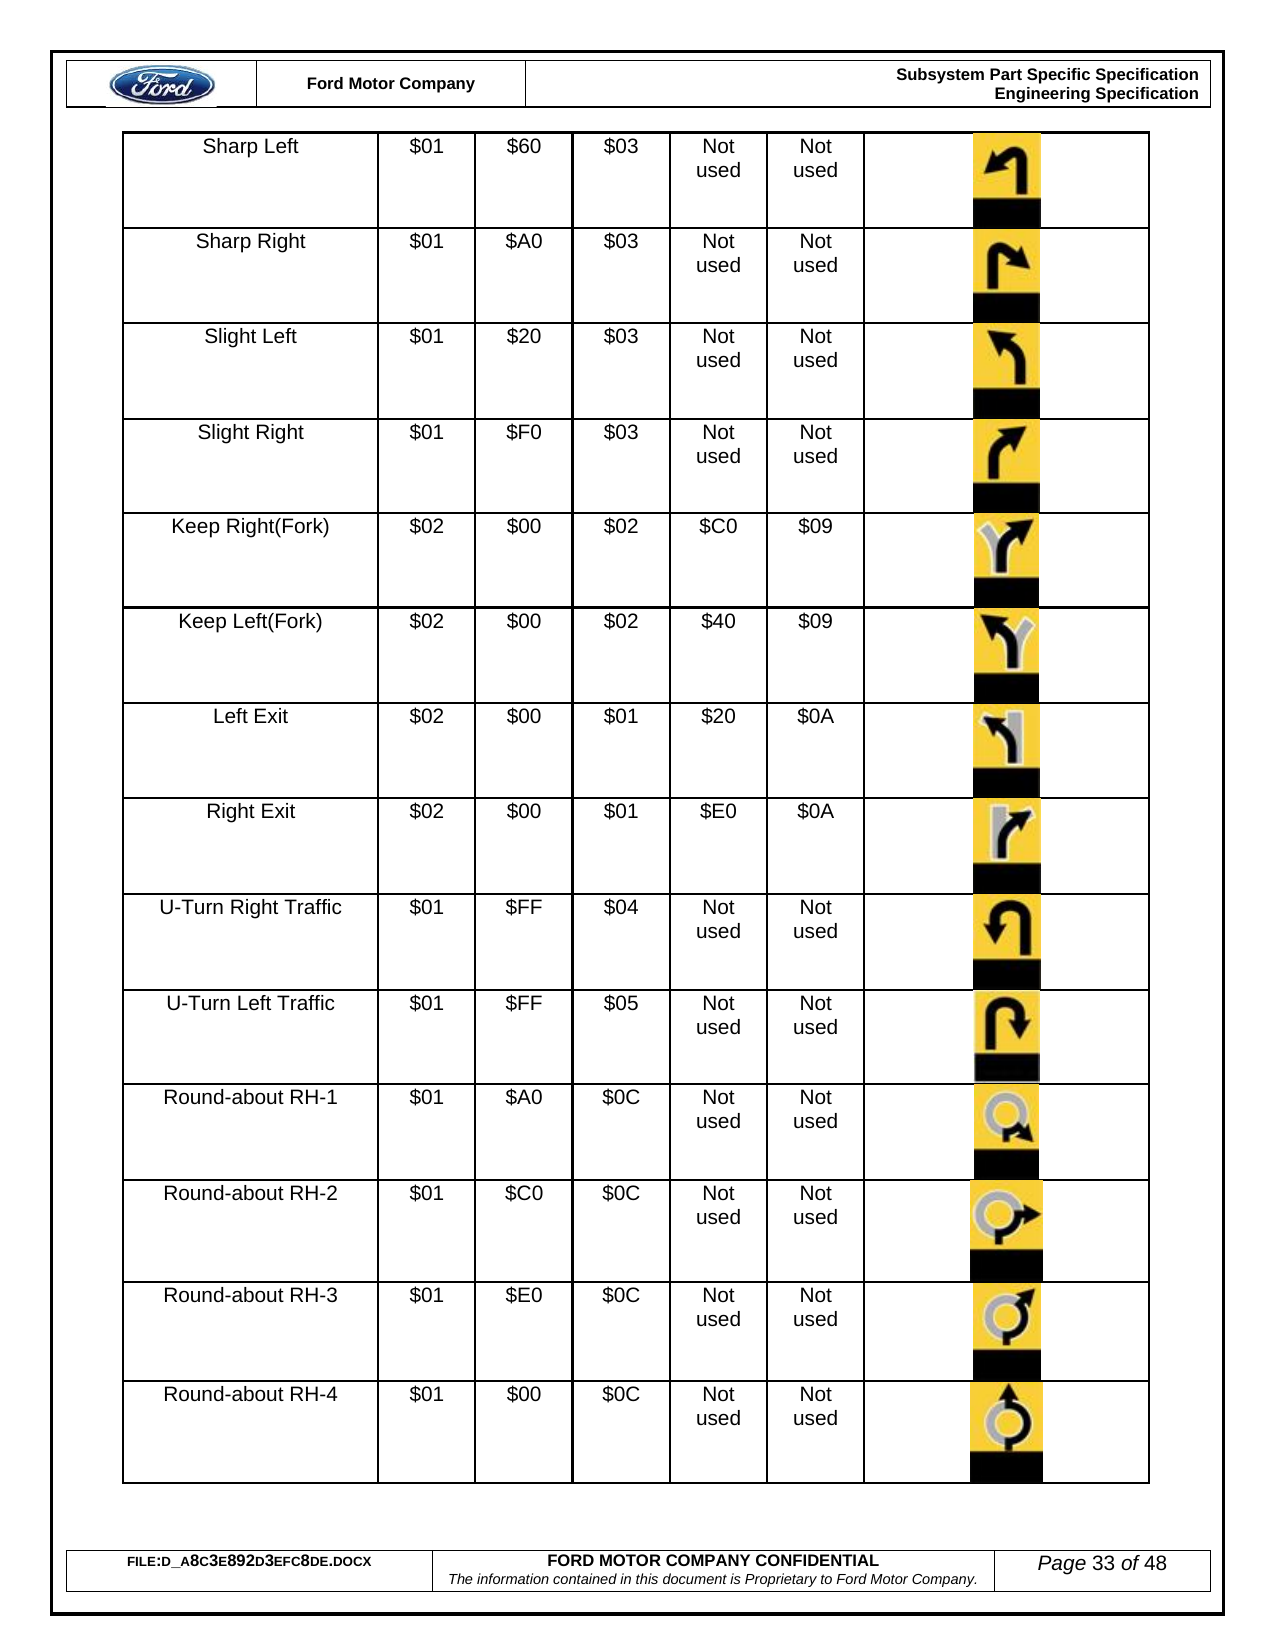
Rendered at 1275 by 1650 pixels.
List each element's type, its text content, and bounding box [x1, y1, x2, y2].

table_cell $02 [379, 799, 474, 893]
table_cell Round-about RH-2 [124, 1181, 377, 1281]
table_cell Right Exit [124, 799, 377, 893]
table_cell $0C [574, 1085, 669, 1179]
table_cell $02 [379, 514, 474, 606]
table_cell Not used [768, 229, 863, 322]
table_cell Not used [671, 1283, 766, 1380]
table_cell $01 [379, 420, 474, 512]
table_cell [865, 134, 973, 227]
table_cell $05 [574, 991, 669, 1083]
table_cell $F0 [476, 420, 571, 512]
table_cell $20 [671, 704, 766, 797]
picture [970, 1382, 1043, 1483]
table_cell $01 [379, 229, 474, 322]
table_cell $03 [574, 229, 669, 322]
table_cell Not used [768, 1085, 863, 1179]
picture [973, 1283, 1041, 1380]
table_cell $00 [476, 799, 571, 893]
table_cell Not used [671, 991, 766, 1083]
picture [974, 513, 1039, 607]
picture [973, 323, 1040, 418]
table_cell $FF [476, 895, 571, 988]
table_cell Not used [671, 1085, 766, 1179]
table_cell Not used [768, 991, 863, 1083]
table_cell $01 [574, 704, 669, 797]
table_cell $04 [574, 895, 669, 988]
table_cell $03 [574, 134, 669, 227]
table_cell $40 [671, 609, 766, 702]
table_cell $60 [476, 134, 571, 227]
table_cell $20 [476, 324, 571, 418]
table_cell $E0 [476, 1283, 571, 1380]
picture [973, 990, 1040, 1083]
table_cell [1041, 799, 1148, 893]
table_cell Not used [671, 134, 766, 227]
table_cell [1041, 1283, 1148, 1380]
table_cell [1043, 1382, 1148, 1482]
table_cell [865, 609, 974, 702]
table_cell Slight Right [124, 420, 377, 512]
table_cell $0C [574, 1382, 669, 1482]
table_cell Round-about RH-1 [124, 1085, 377, 1179]
table_cell $09 [768, 609, 863, 702]
table_cell $01 [379, 895, 474, 988]
table_cell [865, 1382, 970, 1482]
table_cell [1039, 514, 1148, 606]
table_cell $00 [476, 1382, 571, 1482]
picture [973, 894, 1041, 989]
table_cell [865, 991, 973, 1083]
table_cell [1040, 704, 1148, 797]
table_cell [865, 799, 973, 893]
table_cell Slight Left [124, 324, 377, 418]
table_cell Not used [768, 1283, 863, 1380]
table_cell [865, 1283, 973, 1380]
table_cell $01 [379, 991, 474, 1083]
table_cell Not used [768, 420, 863, 512]
table_cell [1041, 895, 1148, 988]
table_cell [1039, 609, 1148, 702]
table_cell $01 [379, 1085, 474, 1179]
picture [105, 61, 217, 107]
table_cell $01 [379, 324, 474, 418]
table_cell Not used [671, 324, 766, 418]
picture [973, 229, 1040, 322]
table_cell $09 [768, 514, 863, 606]
table_cell [865, 895, 973, 988]
table_cell $C0 [476, 1181, 571, 1281]
table_cell Sharp Left [124, 134, 377, 227]
table_cell [1040, 991, 1148, 1083]
table_cell Left Exit [124, 704, 377, 797]
table_cell [865, 420, 973, 512]
picture [970, 1180, 1043, 1281]
table_cell $03 [574, 420, 669, 512]
table_cell Not used [768, 1382, 863, 1482]
picture [974, 608, 1039, 703]
picture [973, 419, 1040, 512]
table_cell Not used [768, 1181, 863, 1281]
table_cell $02 [574, 609, 669, 702]
table_cell [865, 1085, 974, 1179]
table_cell Not used [768, 134, 863, 227]
table_cell $00 [476, 514, 571, 606]
picture [974, 1084, 1039, 1179]
table_cell [865, 229, 973, 322]
picture [973, 704, 1040, 797]
table_cell Round-about RH-4 [124, 1382, 377, 1482]
table_cell Not used [671, 1382, 766, 1482]
table_cell $03 [574, 324, 669, 418]
table_cell $FF [476, 991, 571, 1083]
table_cell $02 [574, 514, 669, 606]
table_cell $01 [379, 1181, 474, 1281]
table_cell $01 [379, 1283, 474, 1380]
table_cell [865, 514, 974, 606]
table_cell $02 [379, 704, 474, 797]
table_cell $0C [574, 1283, 669, 1380]
table_cell [865, 324, 973, 418]
table_cell $E0 [671, 799, 766, 893]
table_cell $01 [379, 134, 474, 227]
picture [973, 133, 1041, 228]
table_cell $0A [768, 799, 863, 893]
table_cell Not used [671, 895, 766, 988]
table_cell U-Turn Right Traffic [124, 895, 377, 988]
picture [973, 798, 1041, 893]
table_cell [1043, 1181, 1148, 1281]
table_cell $A0 [476, 229, 571, 322]
table_cell $00 [476, 609, 571, 702]
table_cell [1041, 134, 1148, 227]
table_cell [1040, 324, 1148, 418]
table_cell $C0 [671, 514, 766, 606]
table_cell $01 [379, 1382, 474, 1482]
table_cell Not used [768, 324, 863, 418]
table_cell $00 [476, 704, 571, 797]
table_cell $01 [574, 799, 669, 893]
table_cell Round-about RH-3 [124, 1283, 377, 1380]
table_cell [865, 1181, 970, 1281]
table_cell Not used [768, 895, 863, 988]
table_cell Not used [671, 1181, 766, 1281]
table_cell $0C [574, 1181, 669, 1281]
table_cell Keep Left(Fork) [124, 609, 377, 702]
table_cell [1039, 1085, 1148, 1179]
table_cell Not used [671, 420, 766, 512]
table_cell Keep Right(Fork) [124, 514, 377, 606]
table_cell Sharp Right [124, 229, 377, 322]
table_cell Not used [671, 229, 766, 322]
table_cell $A0 [476, 1085, 571, 1179]
table_cell [1040, 420, 1148, 512]
table_cell [865, 704, 973, 797]
table_cell U-Turn Left Traffic [124, 991, 377, 1083]
table_cell [1040, 229, 1148, 322]
table_cell $02 [379, 609, 474, 702]
table_cell $0A [768, 704, 863, 797]
